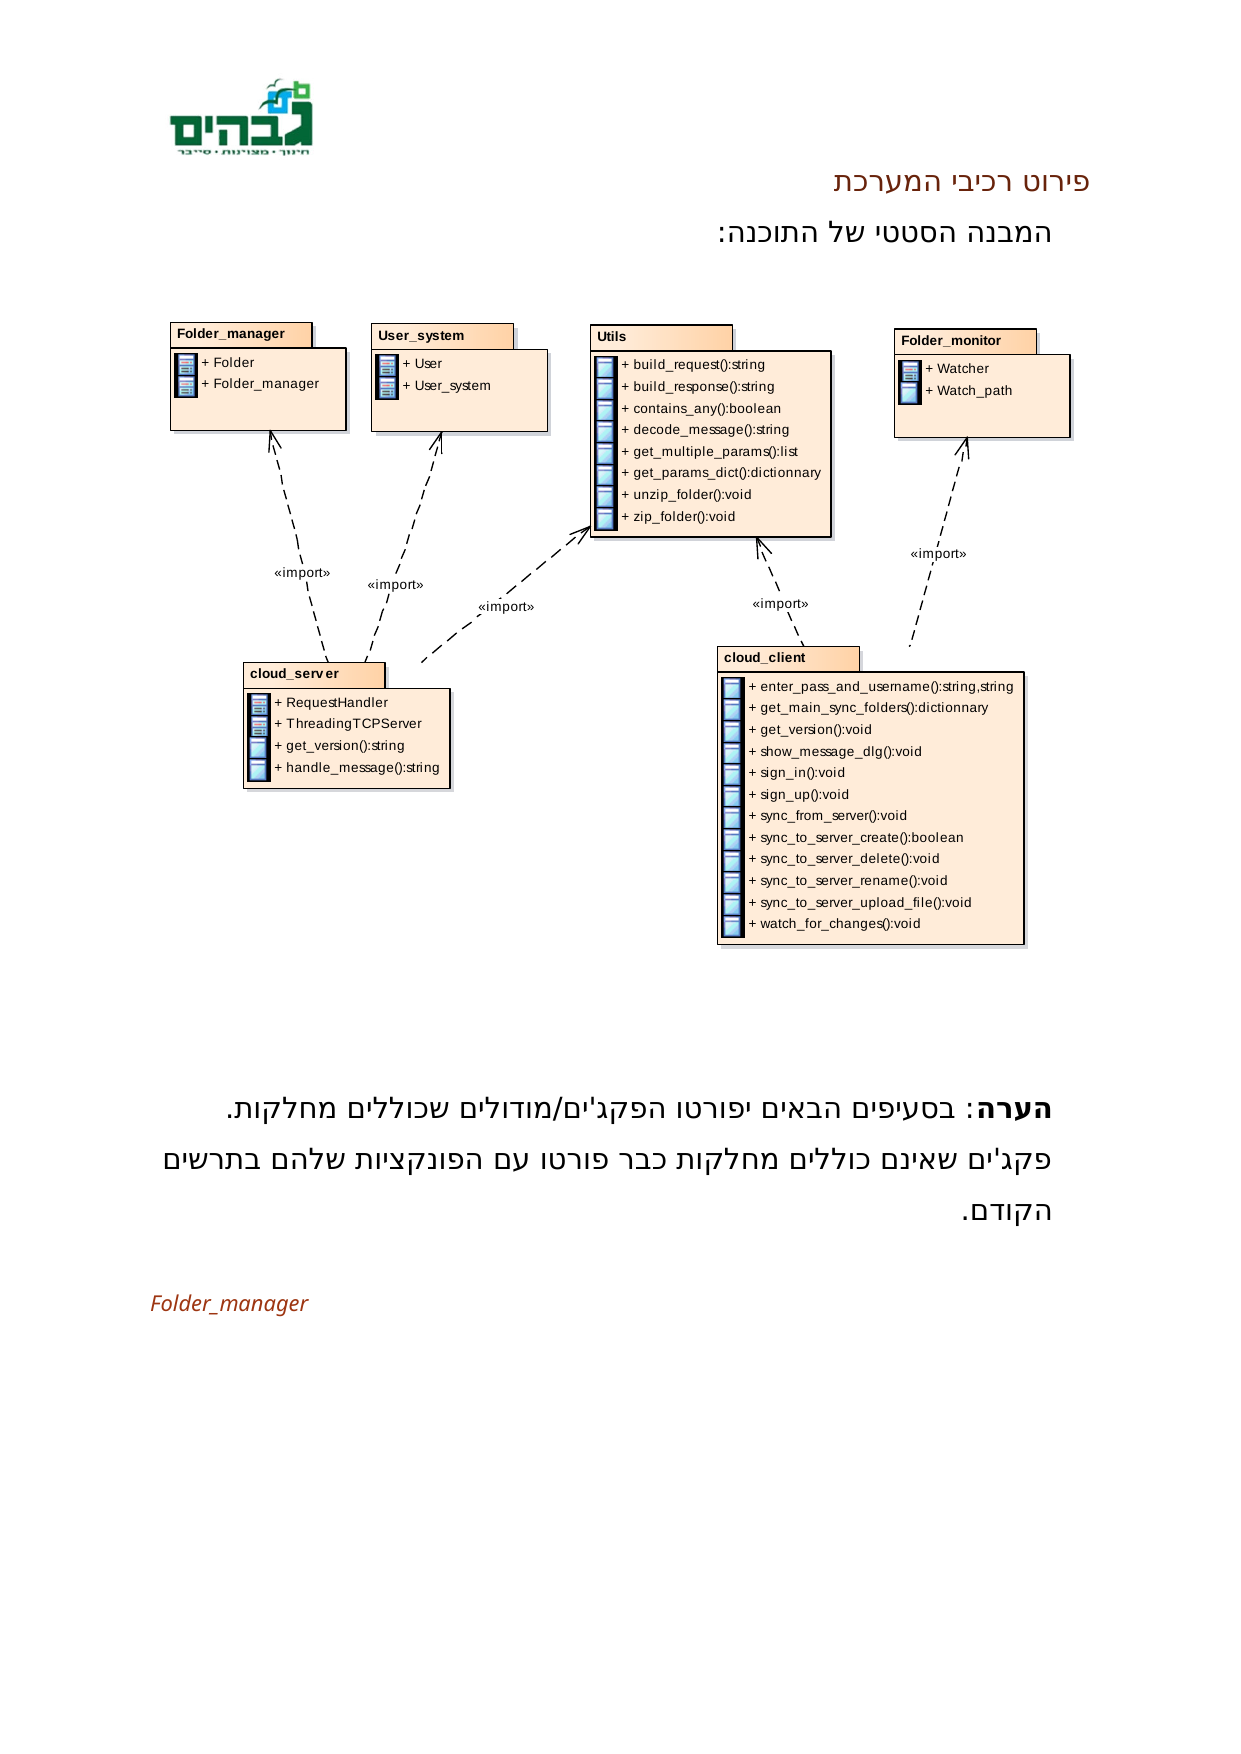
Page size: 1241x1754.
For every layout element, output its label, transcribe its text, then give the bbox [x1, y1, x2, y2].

subtitle פירוט רכיבי המערכת [150, 164, 1090, 198]
list פקג'ים שאינם כוללים מחלקות כבר פורטו עם הפונקציות שלהם בתרשים הקודם. [150, 1143, 1053, 1228]
text המבנה הסטטי של התוכנה: [150, 216, 1090, 249]
subtitle Folder_manager [150, 1288, 1090, 1318]
list הערה: בסעיפים הבאים יפורטו הפקג'ים/מודולים שכוללים מחלקות. [150, 1092, 1053, 1126]
